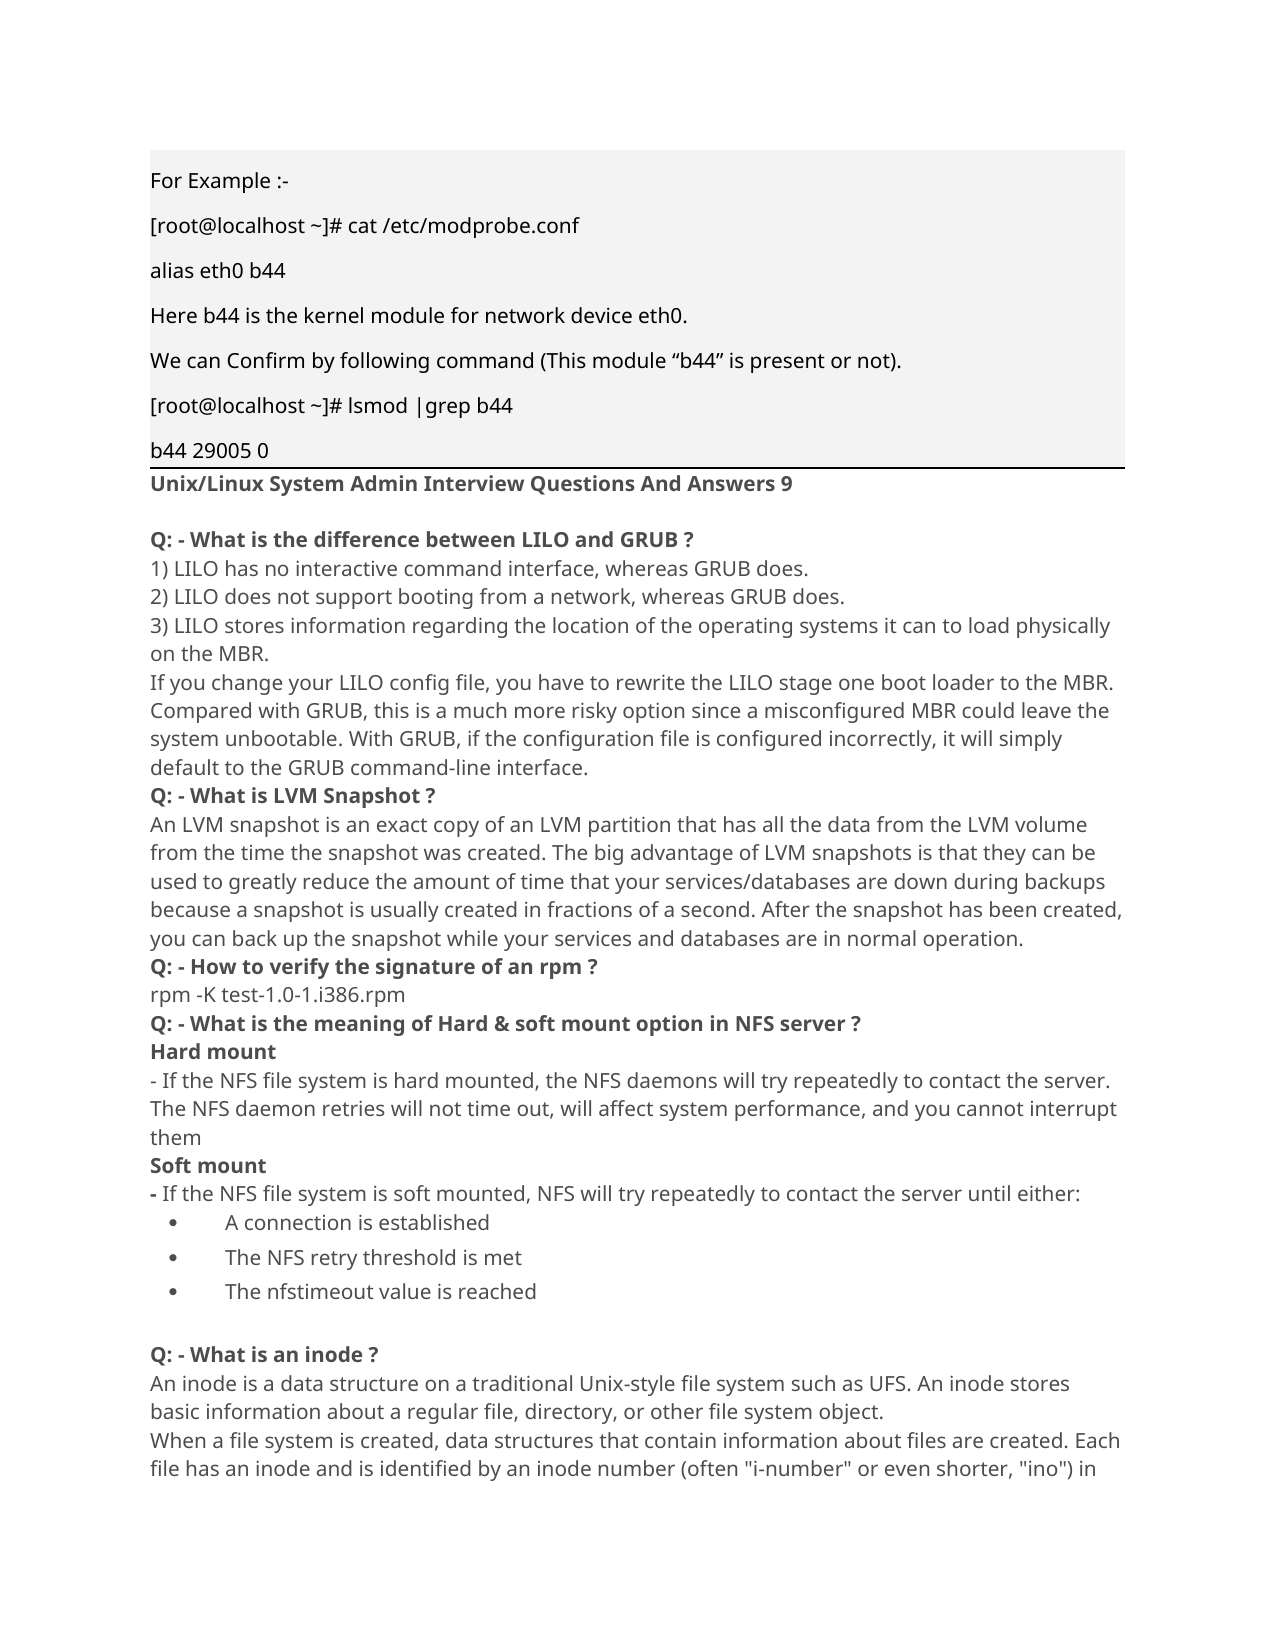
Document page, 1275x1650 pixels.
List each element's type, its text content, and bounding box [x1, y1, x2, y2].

text Soft mount - If the NFS file system is soft mounted, NFS will try repeatedly to contact the server until either: [150, 1151, 1125, 1208]
list The nfstimeout value is reached [169, 1277, 1125, 1306]
list The NFS retry threshold is met [169, 1243, 1125, 1271]
text rpm -K test-1.0-1.i386.rpm [150, 981, 1125, 1009]
text For Example :- [root@localhost ~]# cat /etc/modprobe.conf alias eth0 b44 Here b44 is the kernel module for network device eth0. We can Confirm by following command (This module “b44” is present or not). [root@localhost ~]# lsmod |grep b44 b44 29005 0 [150, 150, 1125, 467]
text Q: - What is an inode ? An inode is a data structure on a traditional Unix-style file system such as UFS. An inode stores basic information about a regular file, directory, or other file system object. [150, 1341, 1125, 1426]
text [150, 1426, 1125, 1483]
text If you change your LILO config file, you have to rewrite the LILO stage one boot loader to the MBR. Compared with GRUB, this is a much more risky option since a misconfigured MBR could leave the system unbootable. With GRUB, if the configuration file is configured incorrectly, it will simply default to the GRUB command-line interface. [150, 668, 1125, 781]
text Q: - What is LVM Snapshot ? An LVM snapshot is an exact copy of an LVM partition that has all the data from the LVM volume from the time the snapshot was created. The big advantage of LVM snapshots is that they can be used to greatly reduce the amount of time that your services/databases are down during backups because a snapshot is usually created in fractions of a second. After the snapshot has been created, you can back up the snapshot while your services and databases are in normal operation. [150, 781, 1125, 952]
text Q: - What is the meaning of Hard & soft mount option in NFS server ? [150, 1009, 1125, 1037]
text Hard mount - If the NFS file system is hard mounted, the NFS daemons will try repeatedly to contact the server. The NFS daemon retries will not time out, will affect system performance, and you cannot interrupt them [150, 1037, 1125, 1151]
text Q: - How to verify the signature of an rpm ? [150, 952, 1125, 981]
text Unix/Linux System Admin Interview Questions And Answers 9 [150, 469, 1125, 497]
list A connection is established [169, 1208, 1125, 1236]
text Q: - What is the difference between LILO and GRUB ? 1) LILO has no interactive command interface, whereas GRUB does. 2) LILO does not support booting from a network, whereas GRUB does. 3) LILO stores information regarding the location of the operating systems it can to load physically on the MBR. [150, 526, 1125, 668]
